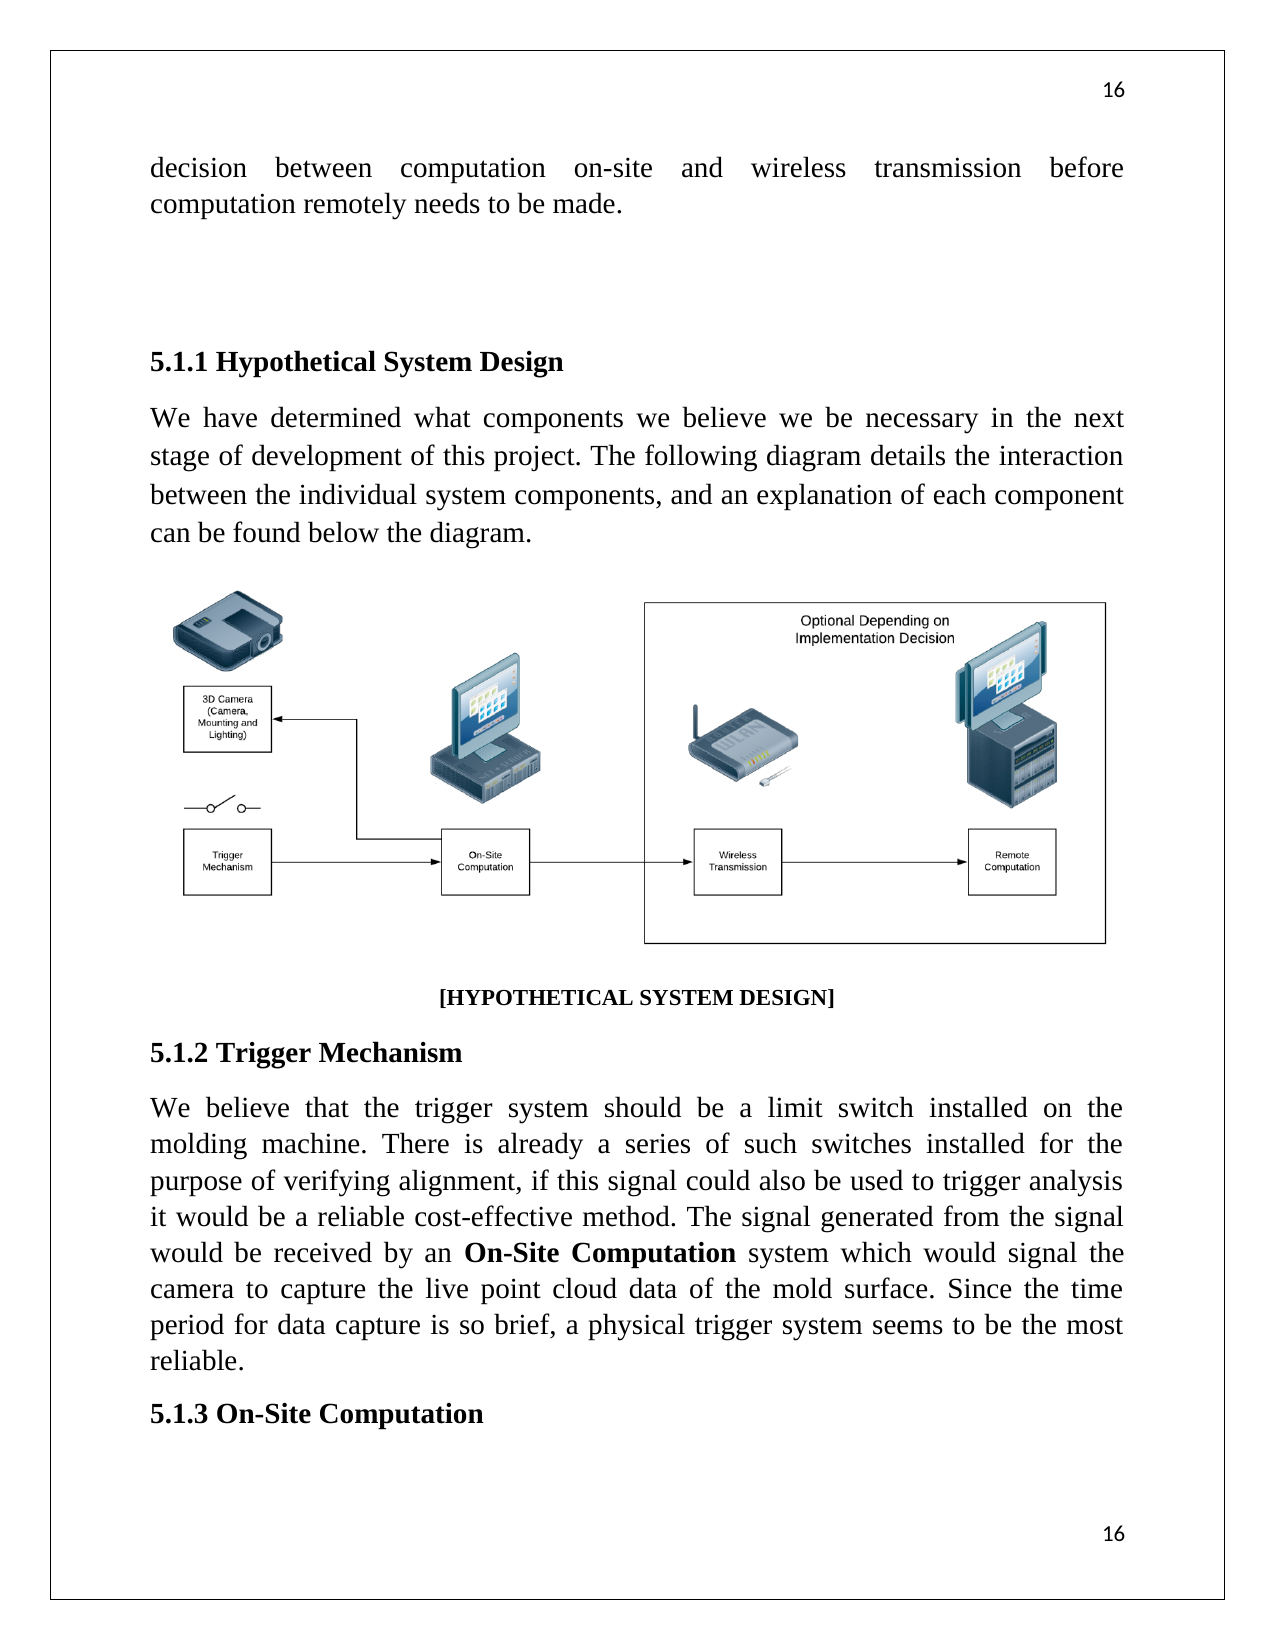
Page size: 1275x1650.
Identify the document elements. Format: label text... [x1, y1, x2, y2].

subtitle 5.1.1 Hypothetical System Design [150, 344, 1125, 378]
text We believe that the trigger system should be a limit switch installed on the molding machine. There is already a series of such switches installed for the purpose of verifying alignment, if this signal could also be used to trigger analysis it would be a reliable cost-effective method. The signal generated from the signal would be received by an On-Site Computation system which would signal the camera to capture the live point cloud data of the mold surface. Since the time period for data capture is so brief, a physical trigger system seems to be the most reliable. [150, 1090, 1125, 1377]
picture [150, 570, 1125, 964]
subtitle 5.1.3 On-Site Computation [150, 1396, 1125, 1430]
subtitle 5.1.2 Trigger Mechanism [150, 1035, 1125, 1069]
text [150, 150, 1125, 220]
text We have determined what components we believe we be necessary in the next stage of development of this project. The following diagram details the interaction between the individual system components, and an explanation of each component can be found below the diagram. [150, 400, 1125, 549]
